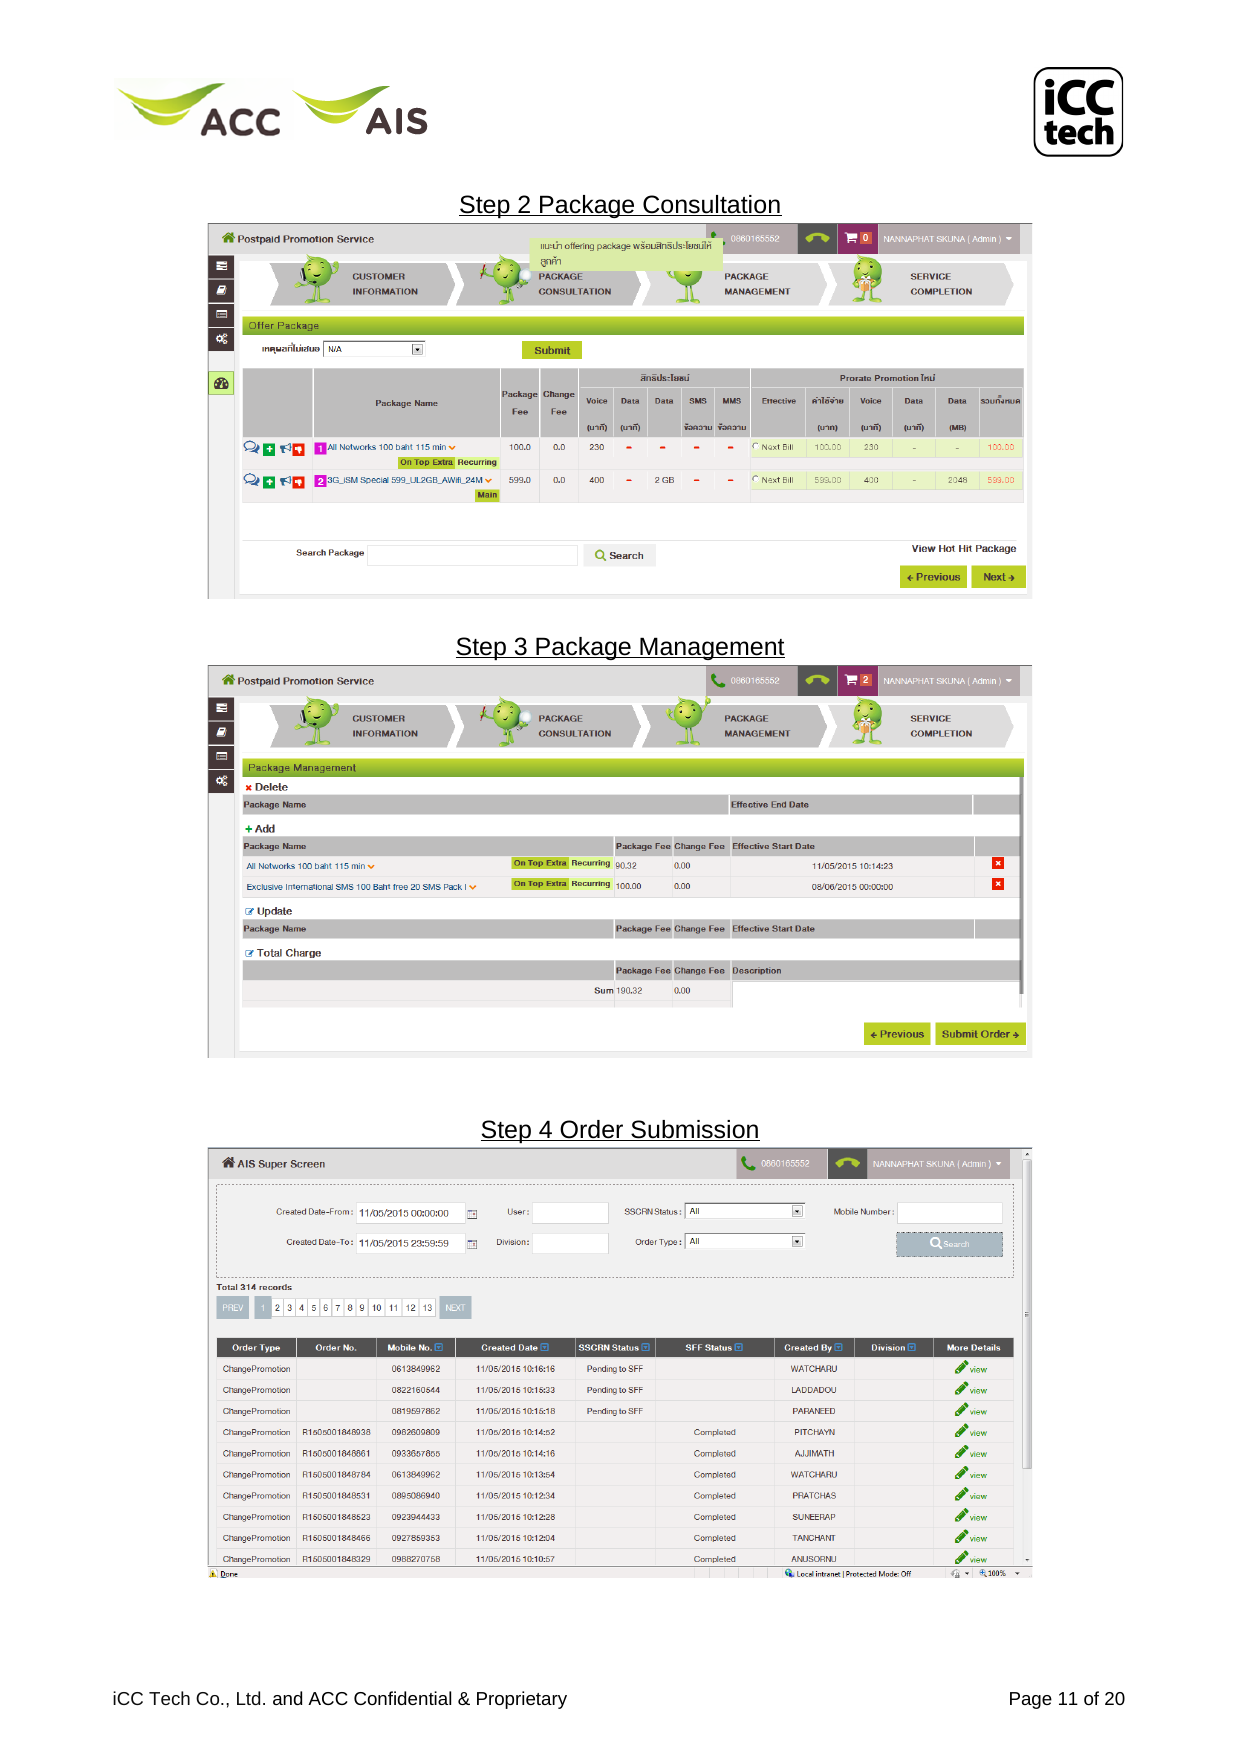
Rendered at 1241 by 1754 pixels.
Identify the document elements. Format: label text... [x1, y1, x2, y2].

picture [207, 223, 1033, 599]
picture [207, 1147, 1033, 1578]
text Step 3 Package Management [112, 632, 1128, 661]
text Step 2 Package Consultation [112, 190, 1128, 219]
text Step 4 Order Submission [112, 1115, 1128, 1144]
picture [207, 665, 1033, 1058]
picture [1033, 67, 1124, 158]
picture [290, 80, 440, 140]
